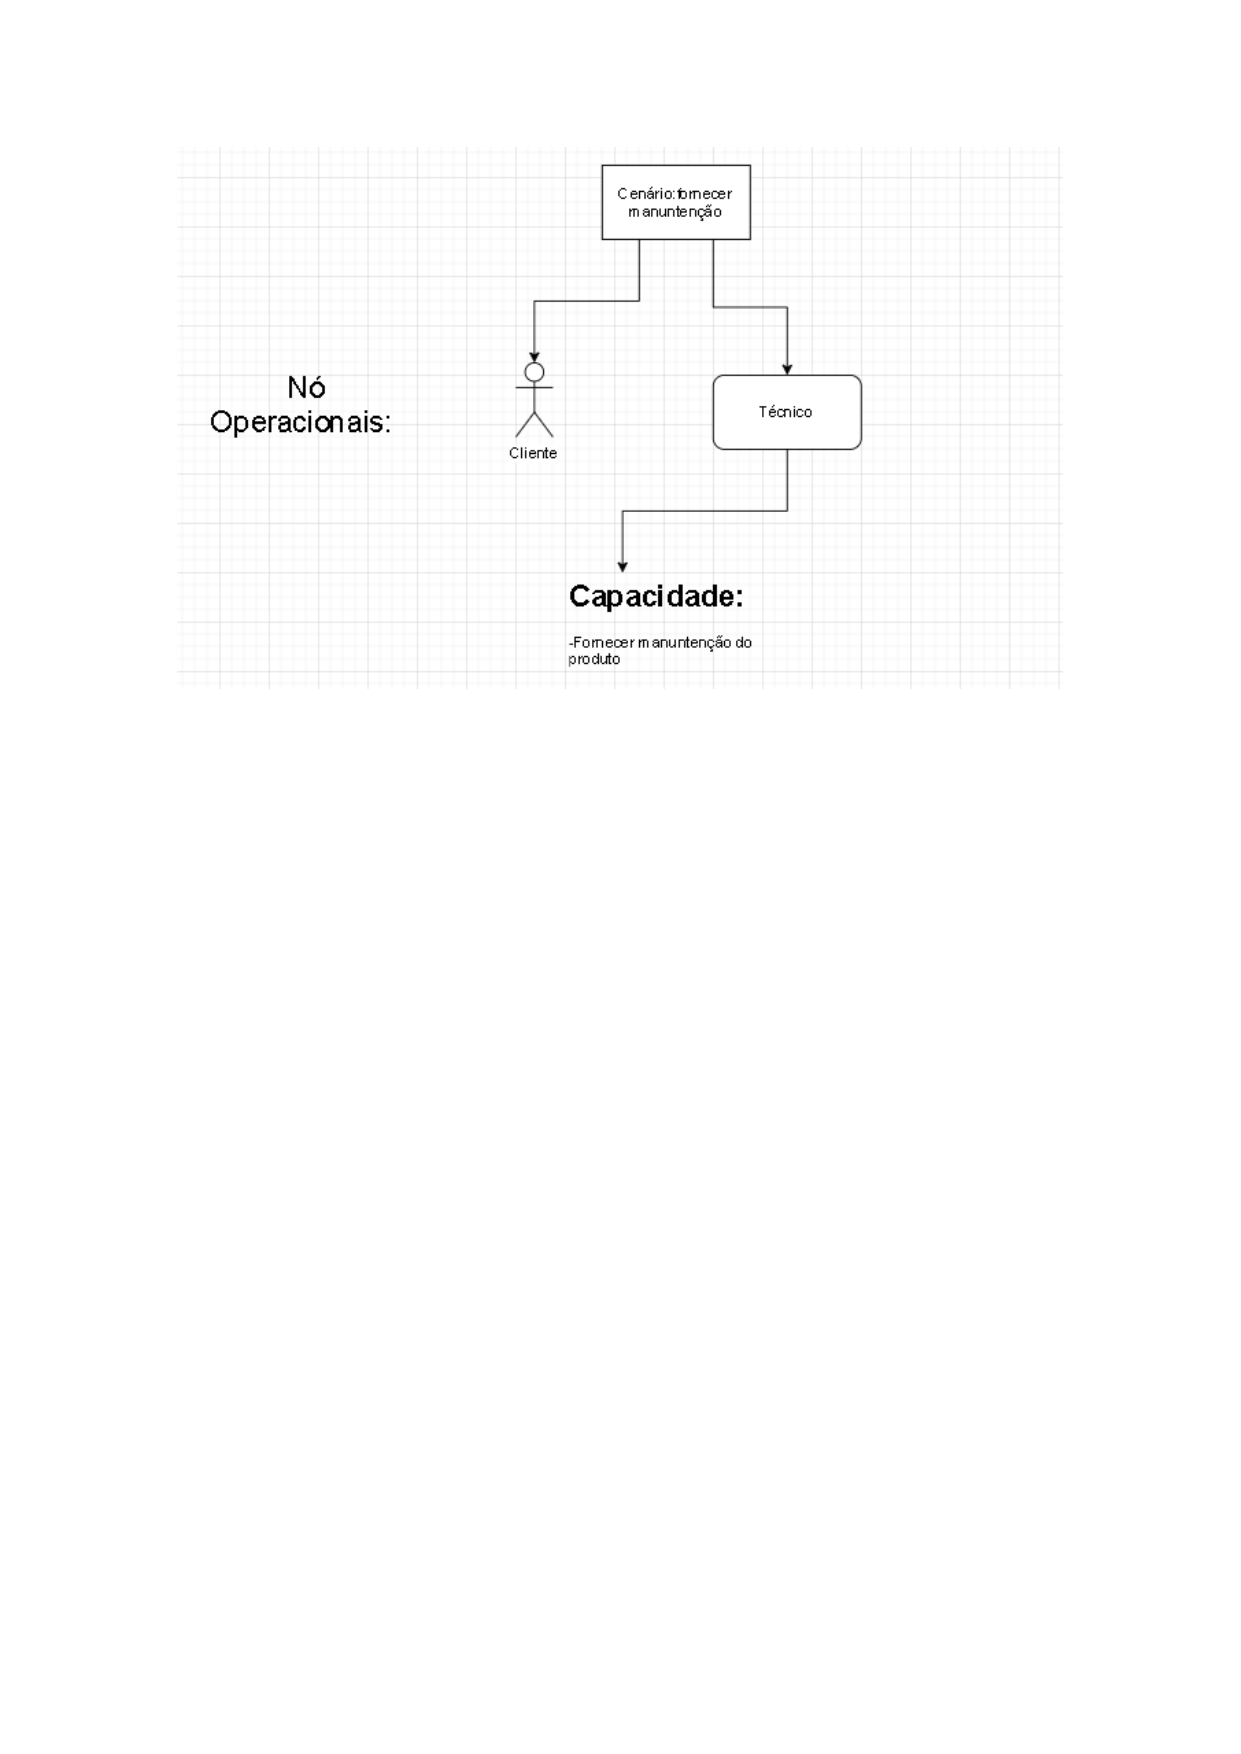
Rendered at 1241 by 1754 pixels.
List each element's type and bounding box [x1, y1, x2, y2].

picture [177, 147, 1063, 689]
